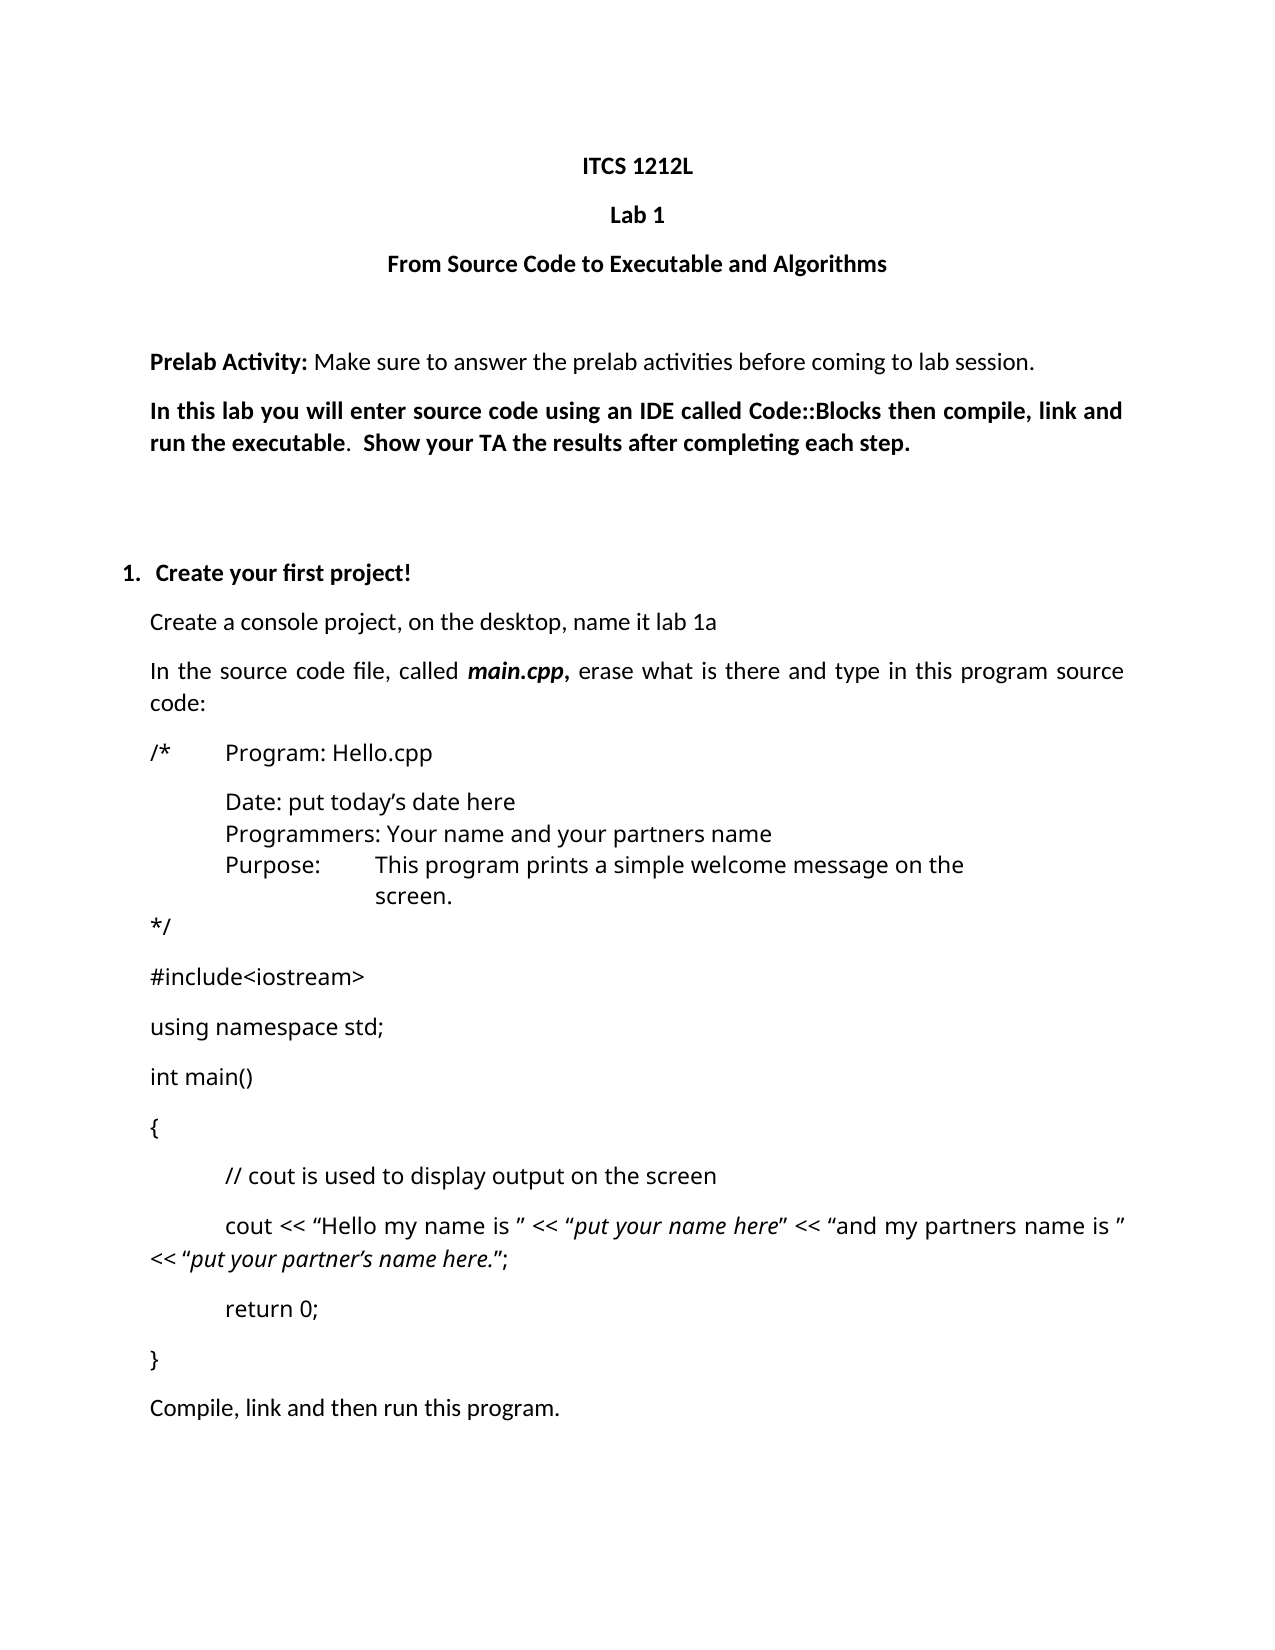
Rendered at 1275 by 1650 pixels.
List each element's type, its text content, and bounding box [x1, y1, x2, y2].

text Programmers: Your name and your partners name [150, 817, 1125, 849]
text } [150, 1343, 1125, 1374]
text using namespace std; [150, 1011, 1125, 1042]
text Compile, link and then run this program. [150, 1392, 1125, 1423]
text */ [150, 911, 1125, 942]
text Purpose: This program prints a simple welcome message on the [150, 849, 1125, 880]
text Lab 1 [150, 199, 1125, 229]
text // cout is used to display output on the screen [150, 1160, 1125, 1191]
text Date: put today’s date here [150, 786, 1125, 817]
text screen. [300, 880, 1125, 911]
list Create your first project! [122, 557, 1125, 588]
text return 0; [150, 1293, 1125, 1324]
text { [150, 1110, 1125, 1142]
text ITCS 1212L [150, 150, 1125, 181]
text int main() [150, 1061, 1125, 1092]
text #include<iostream> [150, 961, 1125, 992]
text cout << “Hello my name is ” << “put your name here” << “and my partners name is ” << “put your partner’s name here.”; [150, 1210, 1125, 1274]
text In this lab you will enter source code using an IDE called Code::Blocks then compile, link and run the executable. Show your TA the results after completing each step. [150, 395, 1125, 458]
text From Source Code to Executable and Algorithms [150, 248, 1125, 278]
text Prelab Activity: Make sure to answer the prelab activities before coming to lab session. [150, 346, 1125, 376]
text In the source code file, called main.cpp, erase what is there and type in this program source code: [150, 655, 1125, 718]
text Create a console project, on the desktop, name it lab 1a [150, 606, 1125, 637]
text /* Program: Hello.cpp [150, 736, 1125, 768]
